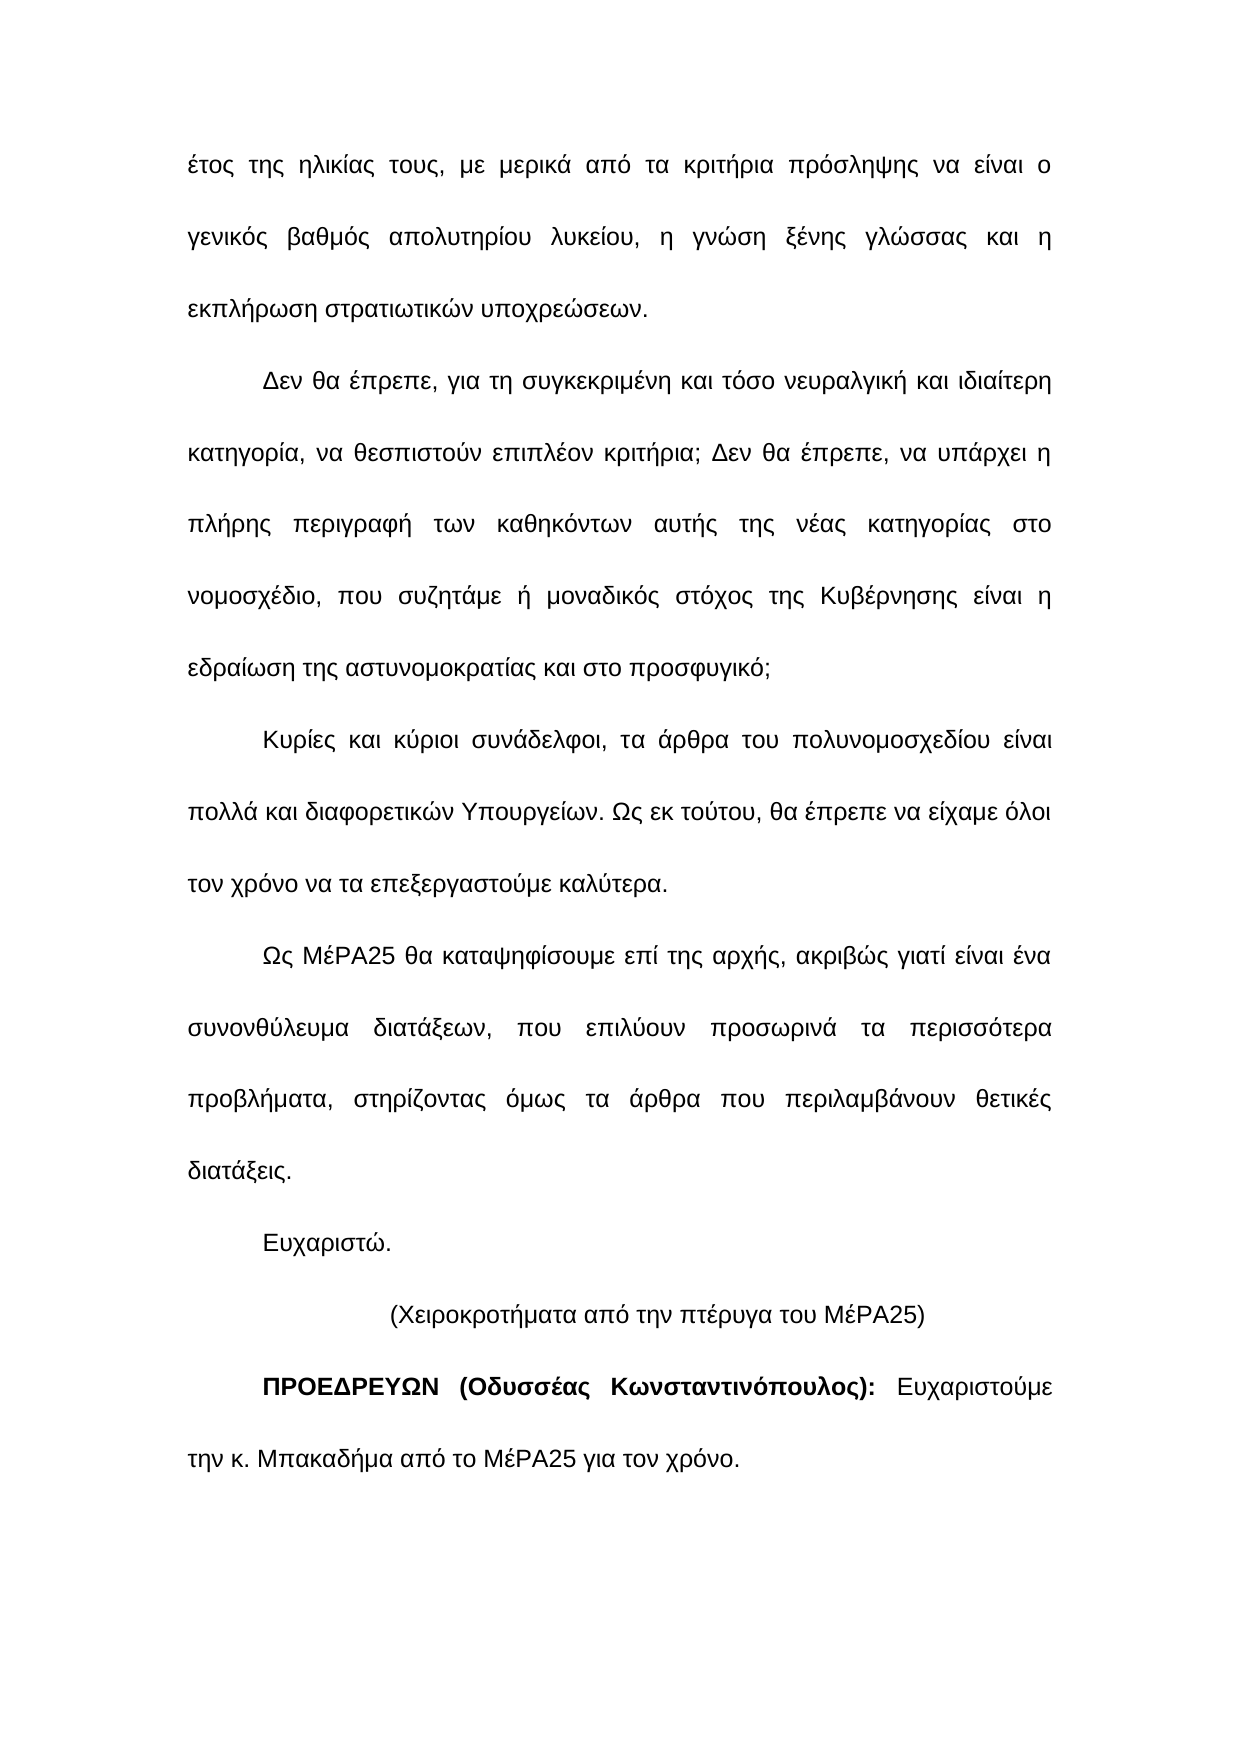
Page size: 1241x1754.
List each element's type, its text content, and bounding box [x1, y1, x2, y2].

text Κυρίες και κύριοι συνάδελφοι, τα άρθρα του πολυνομοσχεδίου είναι πολλά και διαφορετικών Υπουργείων. Ως εκ τούτου, θα έπρεπε να είχαμε όλοι τον χρόνο να τα επεξεργαστούμε καλύτερα. [187, 725, 1053, 897]
text Ως ΜέΡΑ25 θα καταψηφίσουμε επί της αρχής, ακριβώς γιατί είναι ένα συνονθύλευμα διατάξεων, που επιλύουν προσωρινά τα περισσότερα προβλήματα, στηρίζοντας όμως τα άρθρα που περιλαμβάνουν θετικές διατάξεις. [187, 941, 1053, 1185]
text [187, 150, 1053, 322]
text Ευχαριστώ. [187, 1228, 1053, 1257]
text (Χειροκροτήματα από την πτέρυγα του ΜέΡΑ25) [187, 1300, 1053, 1329]
text Δεν θα έπρεπε, για τη συγκεκριμένη και τόσο νευραλγική και ιδιαίτερη κατηγορία, να θεσπιστούν επιπλέον κριτήρια; Δεν θα έπρεπε, να υπάρχει η πλήρης περιγραφή των καθηκόντων αυτής της νέας κατηγορίας στο νομοσχέδιο, που συζητάμε ή μοναδικός στόχος της Κυβέρνησης είναι η εδραίωση της αστυνομοκρατίας και στο προσφυγικό; [187, 366, 1053, 682]
text ΠΡΟΕΔΡΕΥΩΝ (Οδυσσέας Κωνσταντινόπουλος): Ευχαριστούμε την κ. Μπακαδήμα από το ΜέΡΑ25 για τον χρόνο. [187, 1372, 1053, 1472]
